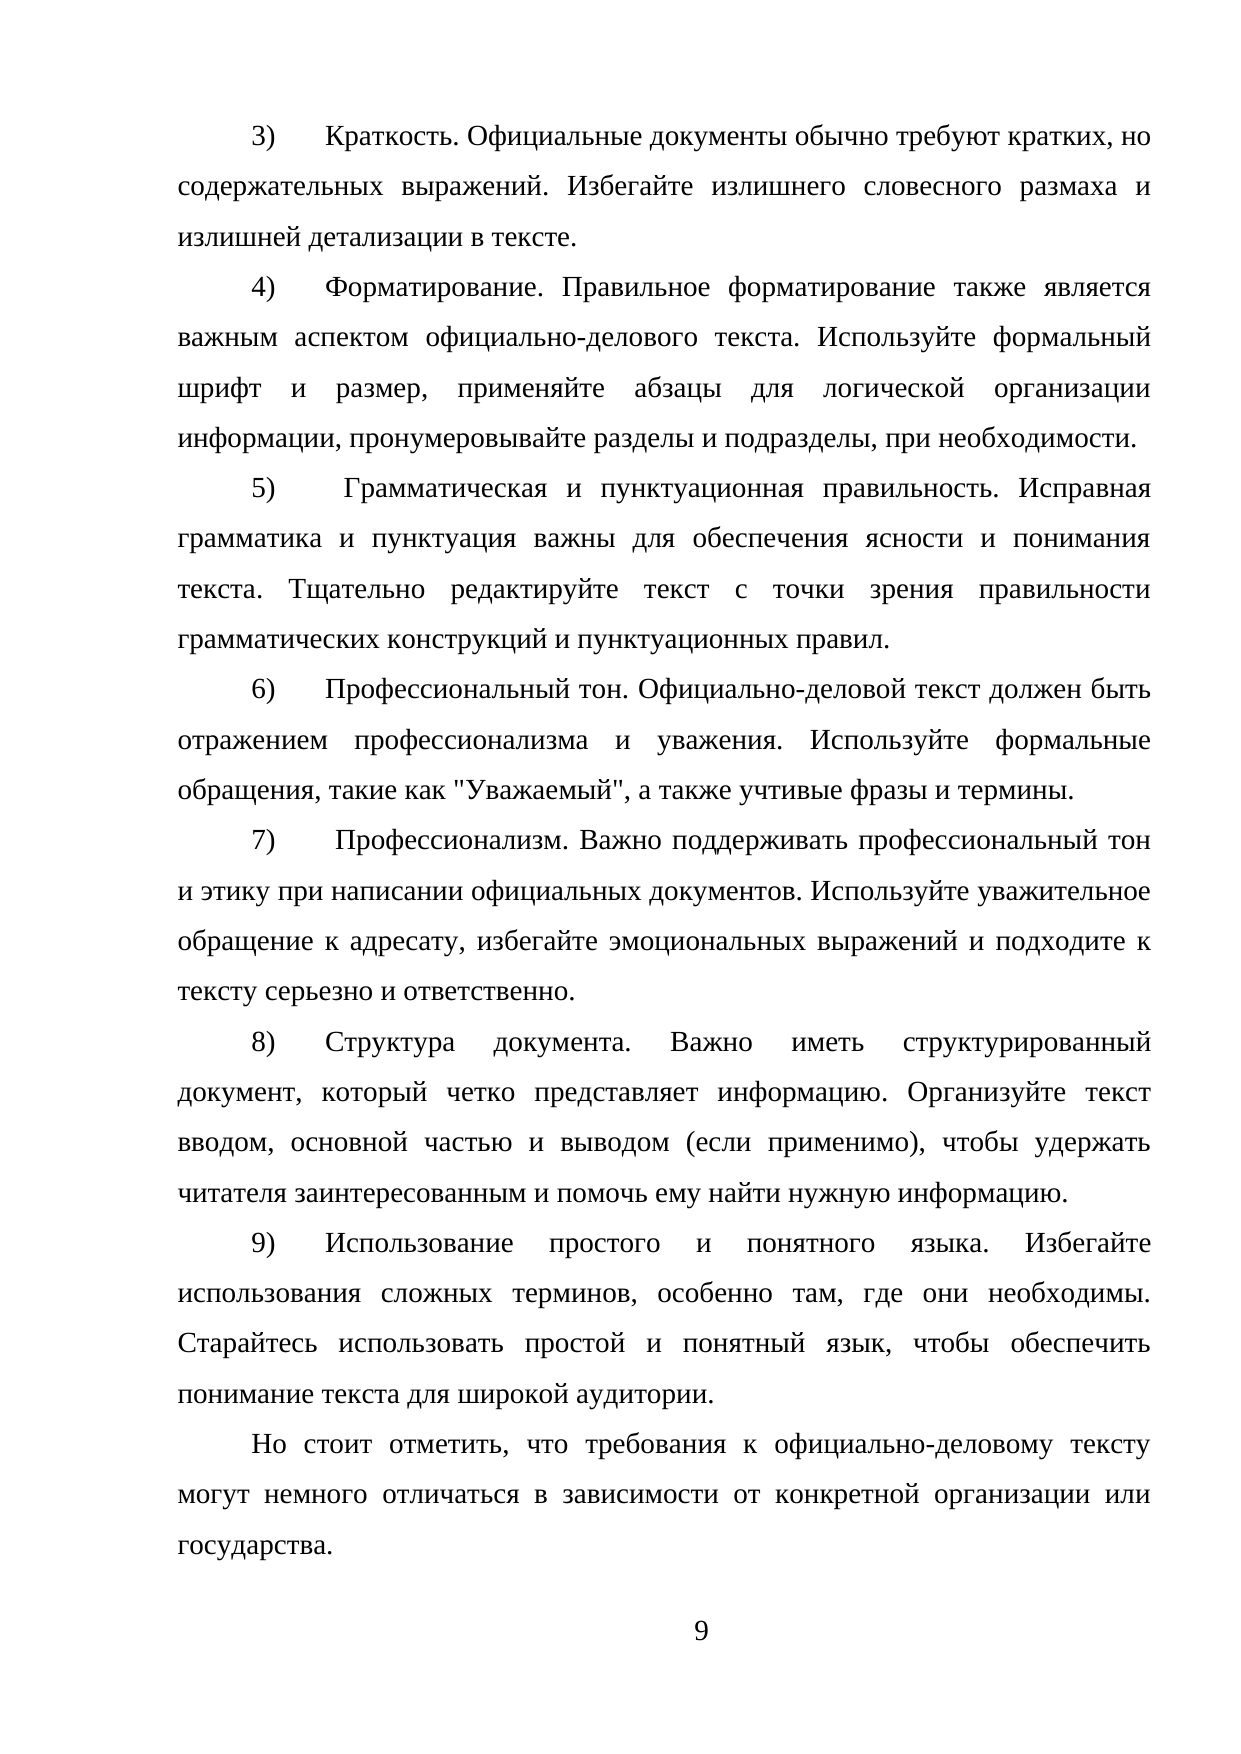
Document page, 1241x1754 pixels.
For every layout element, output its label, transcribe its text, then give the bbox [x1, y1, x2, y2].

list Профессиональный тон. Официально-деловой текст должен быть отражением профессионализма и уважения. Используйте формальные обращения, такие как "Уважаемый", а также учтивые фразы и термины. [177, 672, 1152, 806]
list Структура документа. Важно иметь структурированный документ, который четко представляет информацию. Организуйте текст вводом, основной частью и выводом (если применимо), чтобы удержать читателя заинтересованным и помочь ему найти нужную информацию. [177, 1024, 1152, 1208]
list Краткость. Официальные документы обычно требуют кратких, но содержательных выражений. Избегайте излишнего словесного размаха и излишней детализации в тексте. [177, 118, 1152, 252]
list Грамматическая и пунктуационная правильность. Исправная грамматика и пунктуация важны для обеспечения ясности и понимания текста. Тщательно редактируйте текст с точки зрения правильности грамматических конструкций и пунктуационных правил. [177, 470, 1152, 655]
list Использование простого и понятного языка. Избегайте использования сложных терминов, особенно там, где они необходимы. Старайтесь использовать простой и понятный язык, чтобы обеспечить понимание текста для широкой аудитории. [177, 1225, 1152, 1409]
text Но стоит отметить, что требования к официально-деловому тексту могут немного отличаться в зависимости от конкретной организации или государства. [177, 1426, 1152, 1560]
list Профессионализм. Важно поддерживать профессиональный тон и этику при написании официальных документов. Используйте уважительное обращение к адресату, избегайте эмоциональных выражений и подходите к тексту серьезно и ответственно. [177, 822, 1152, 1007]
list Форматирование. Правильное форматирование также является важным аспектом официально-делового текста. Используйте формальный шрифт и размер, применяйте абзацы для логической организации информации, пронумеровывайте разделы и подразделы, при необходимости. [177, 269, 1152, 453]
